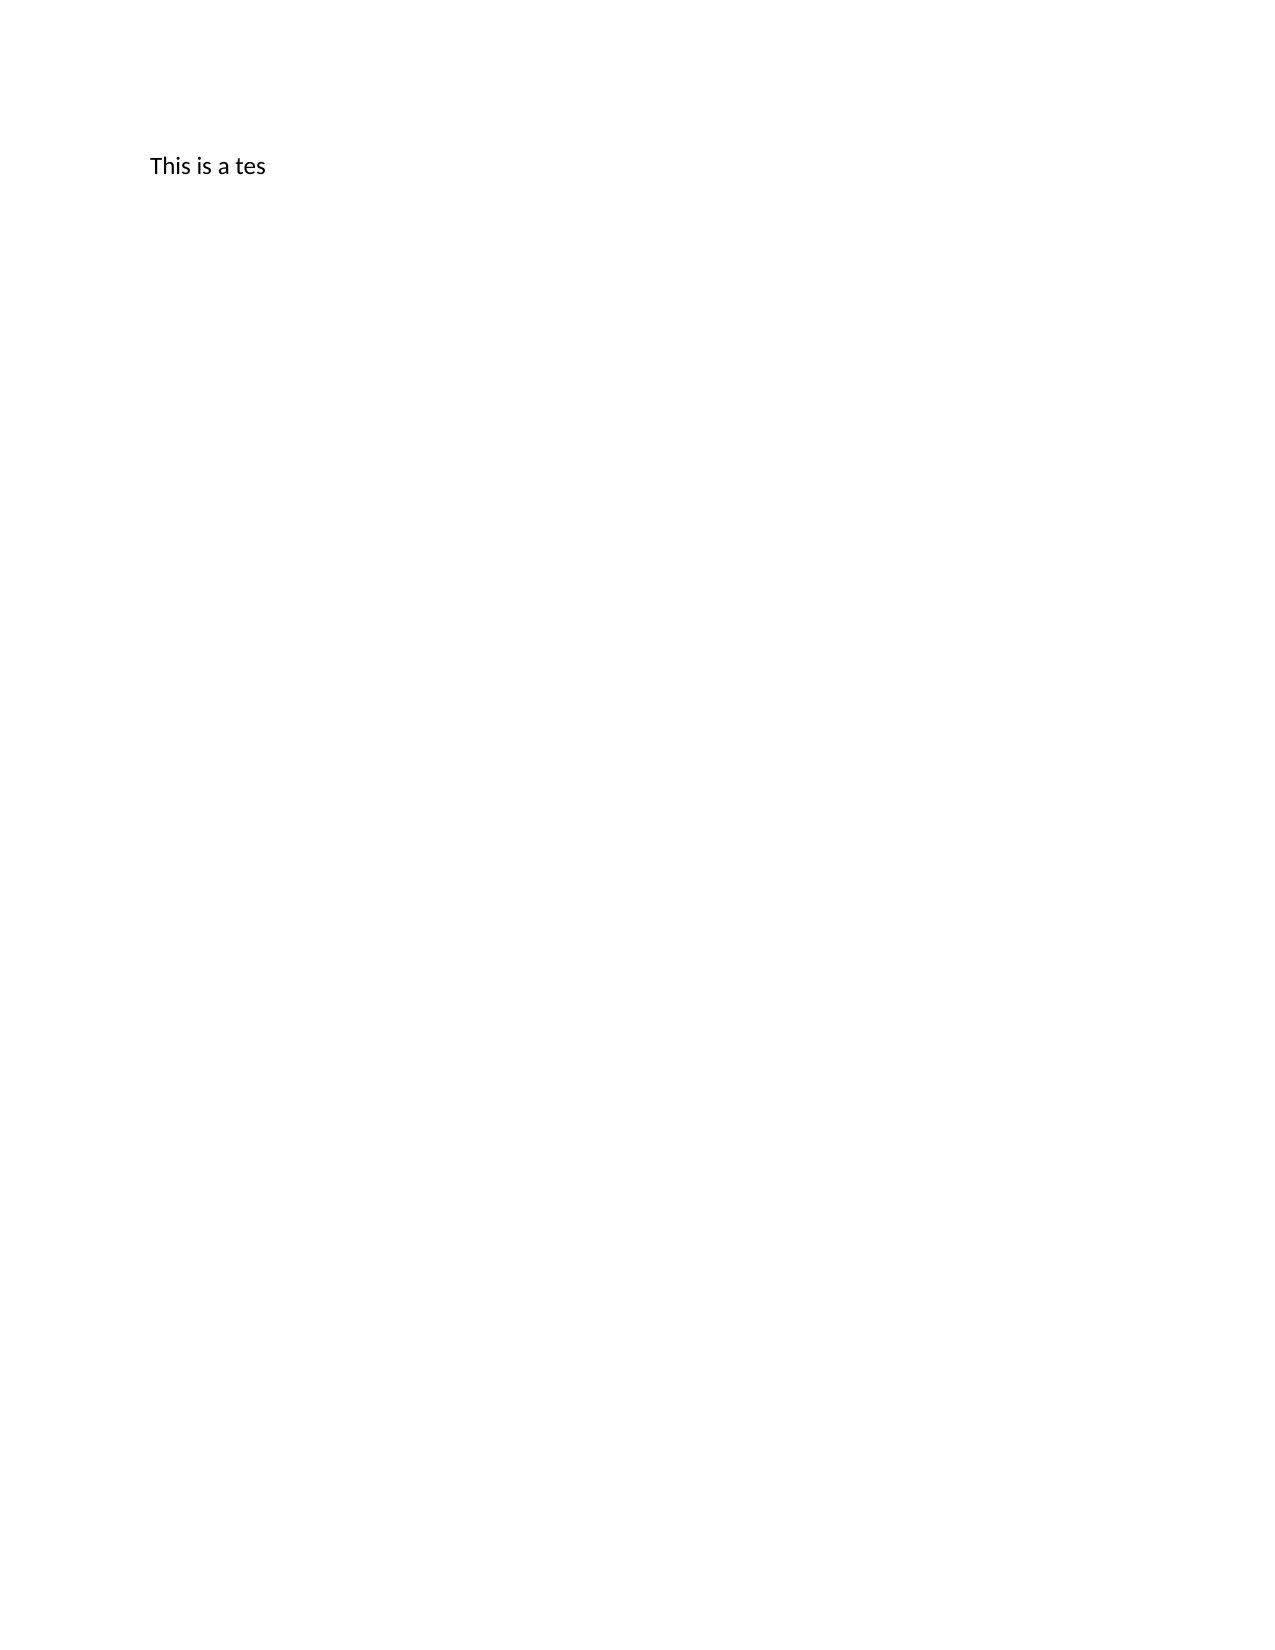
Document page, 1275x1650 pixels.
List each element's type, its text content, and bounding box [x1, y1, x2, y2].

text This is a tes [150, 150, 1125, 181]
